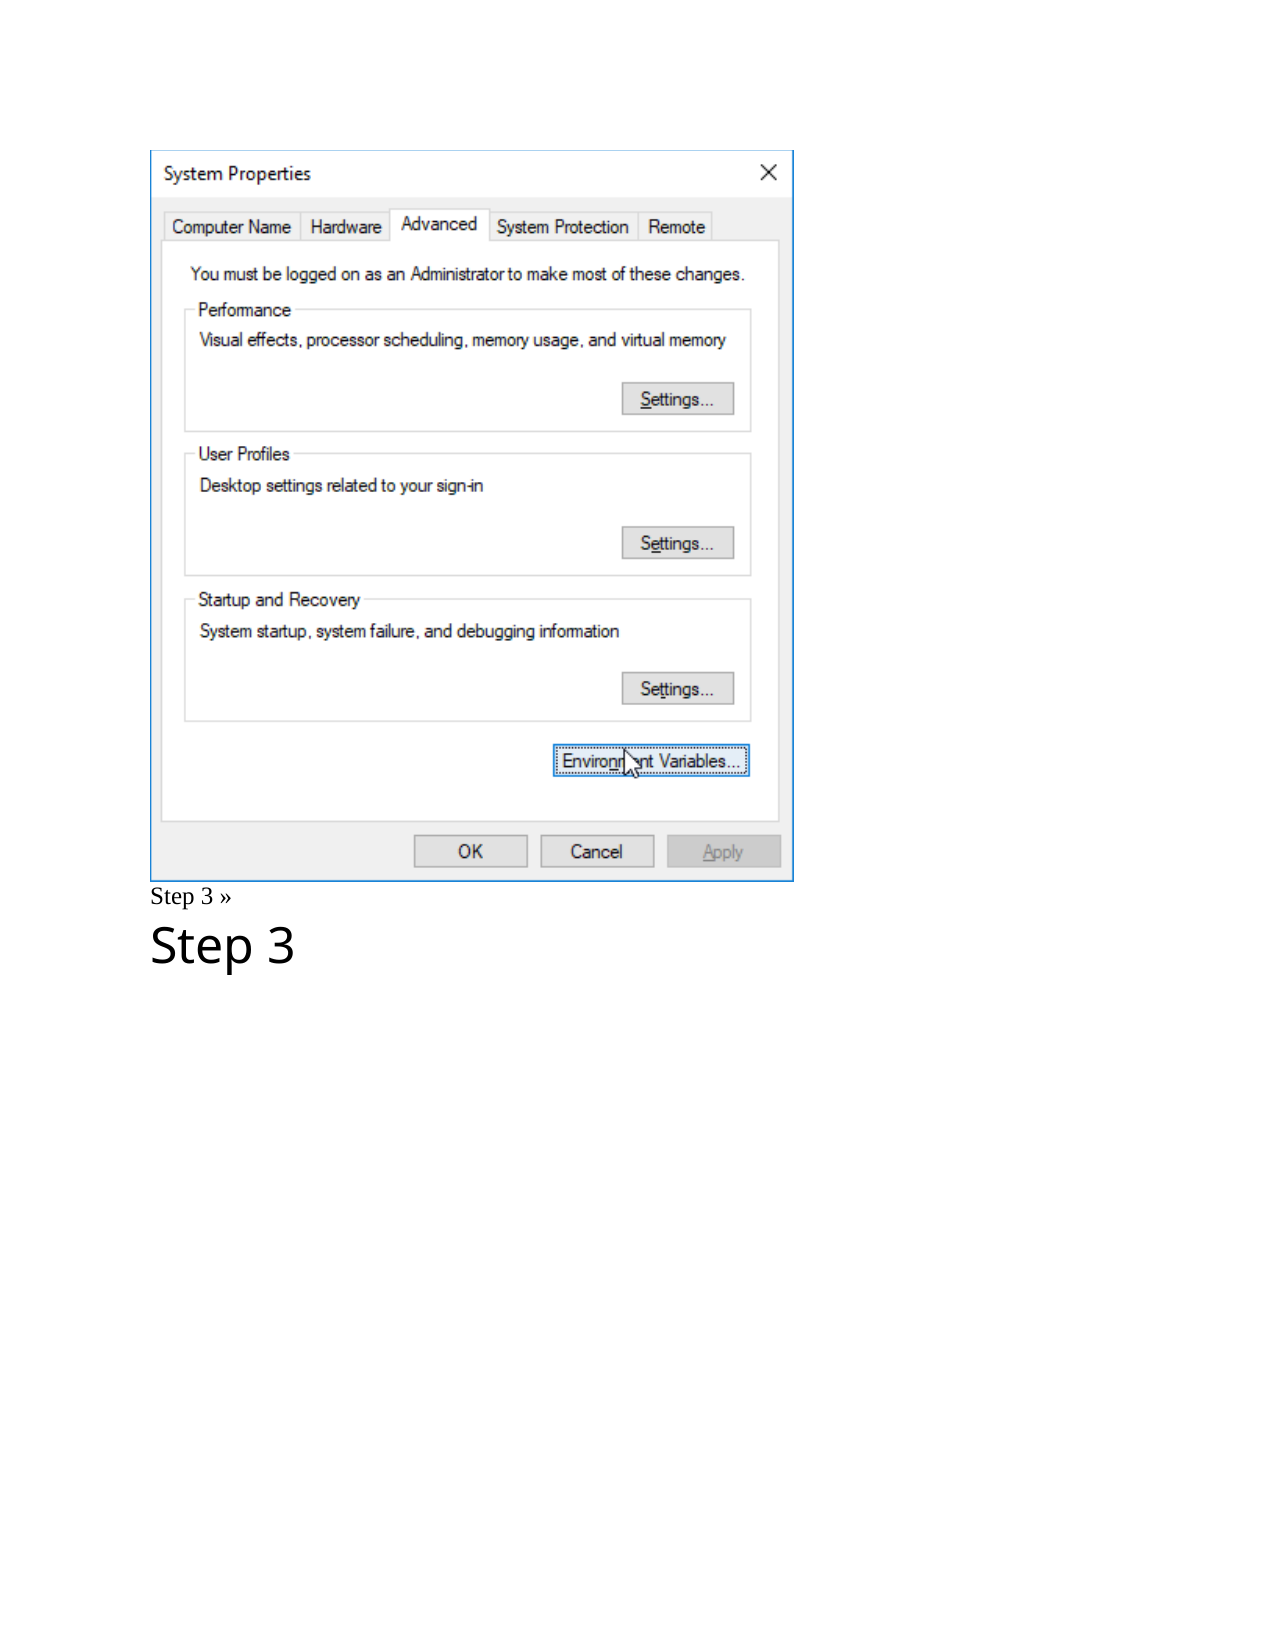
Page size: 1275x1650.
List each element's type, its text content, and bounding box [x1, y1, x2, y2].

text Step 3 [150, 910, 1125, 978]
picture [150, 150, 794, 882]
text Step 3 » [150, 881, 1125, 910]
